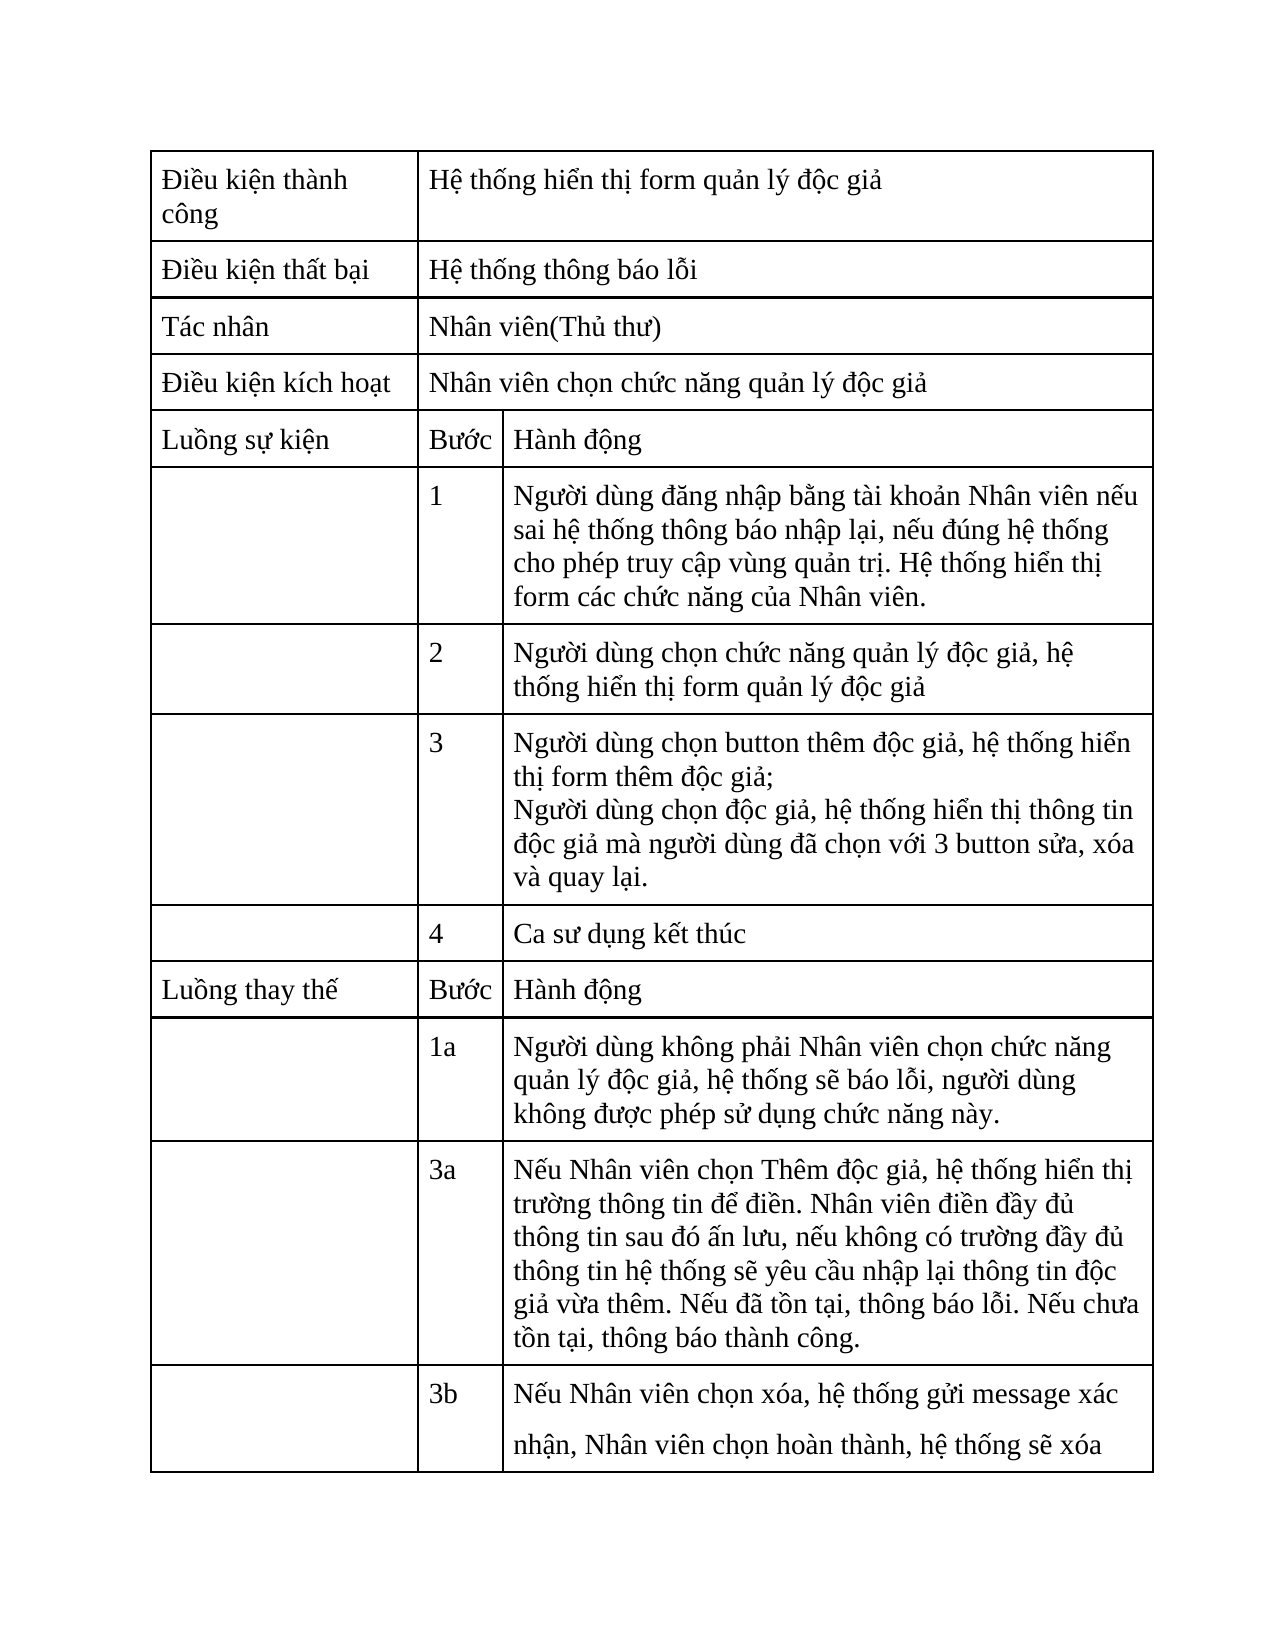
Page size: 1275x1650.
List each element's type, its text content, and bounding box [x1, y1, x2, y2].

table_cell Điều kiện thành công [152, 152, 417, 240]
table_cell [504, 1366, 1152, 1471]
table_cell [152, 1019, 417, 1140]
table_cell 4 [419, 906, 502, 960]
table_cell 3a [419, 1142, 502, 1364]
table_cell Người dùng không phải Nhân viên chọn chức năng quản lý độc giả, hệ thống sẽ báo lỗi, người dùng không được phép sử dụng chức năng này. [504, 1019, 1152, 1140]
table_cell [152, 468, 417, 623]
table_cell [152, 715, 417, 903]
table_cell 2 [419, 625, 502, 713]
table_cell Điều kiện thất bại [152, 242, 417, 296]
table_cell Nếu Nhân viên chọn Thêm độc giả, hệ thống hiển thị trường thông tin để điền. Nhân viên điền đầy đủ thông tin sau đó ấn lưu, nếu không có trường đầy đủ thông tin hệ thống sẽ yêu cầu nhập lại thông tin độc giả vừa thêm. Nếu đã tồn tại, thông báo lỗi. Nếu chưa tồn tại, thông báo thành công. [504, 1142, 1152, 1364]
table_cell Hành động [504, 411, 1152, 466]
table_cell Điều kiện kích hoạt [152, 355, 417, 409]
table_cell Hệ thống hiển thị form quản lý độc giả [419, 152, 1152, 240]
table_cell Hành động [504, 962, 1152, 1016]
table_cell Ca sư dụng kết thúc [504, 906, 1152, 960]
table_cell 3 [419, 715, 502, 903]
table_cell 1a [419, 1019, 502, 1140]
table_cell [152, 1366, 417, 1471]
table_cell 3b [419, 1366, 502, 1471]
table_cell Bước [419, 411, 502, 466]
table_cell Luồng thay thế [152, 962, 417, 1016]
table_cell Bước [419, 962, 502, 1016]
table_cell 1 [419, 468, 502, 623]
table_cell [152, 1142, 417, 1364]
table_cell [152, 625, 417, 713]
table_cell Người dùng đăng nhập bằng tài khoản Nhân viên nếu sai hệ thống thông báo nhập lại, nếu đúng hệ thống cho phép truy cập vùng quản trị. Hệ thống hiển thị form các chức năng của Nhân viên. [504, 468, 1152, 623]
table_cell Người dùng chọn chức năng quản lý độc giả, hệ thống hiển thị form quản lý độc giả [504, 625, 1152, 713]
table_cell Nhân viên(Thủ thư) [419, 299, 1152, 353]
table_cell [152, 906, 417, 960]
table_cell Tác nhân [152, 299, 417, 353]
table_cell Nhân viên chọn chức năng quản lý độc giả [419, 355, 1152, 409]
table_cell Người dùng chọn button thêm độc giả, hệ thống hiển thị form thêm độc giả; Người dùng chọn độc giả, hệ thống hiển thị thông tin độc giả mà người dùng đã chọn với 3 button sửa, xóa và quay lại. [504, 715, 1152, 903]
table_cell Hệ thống thông báo lỗi [419, 242, 1152, 296]
table_cell Luồng sự kiện [152, 411, 417, 466]
